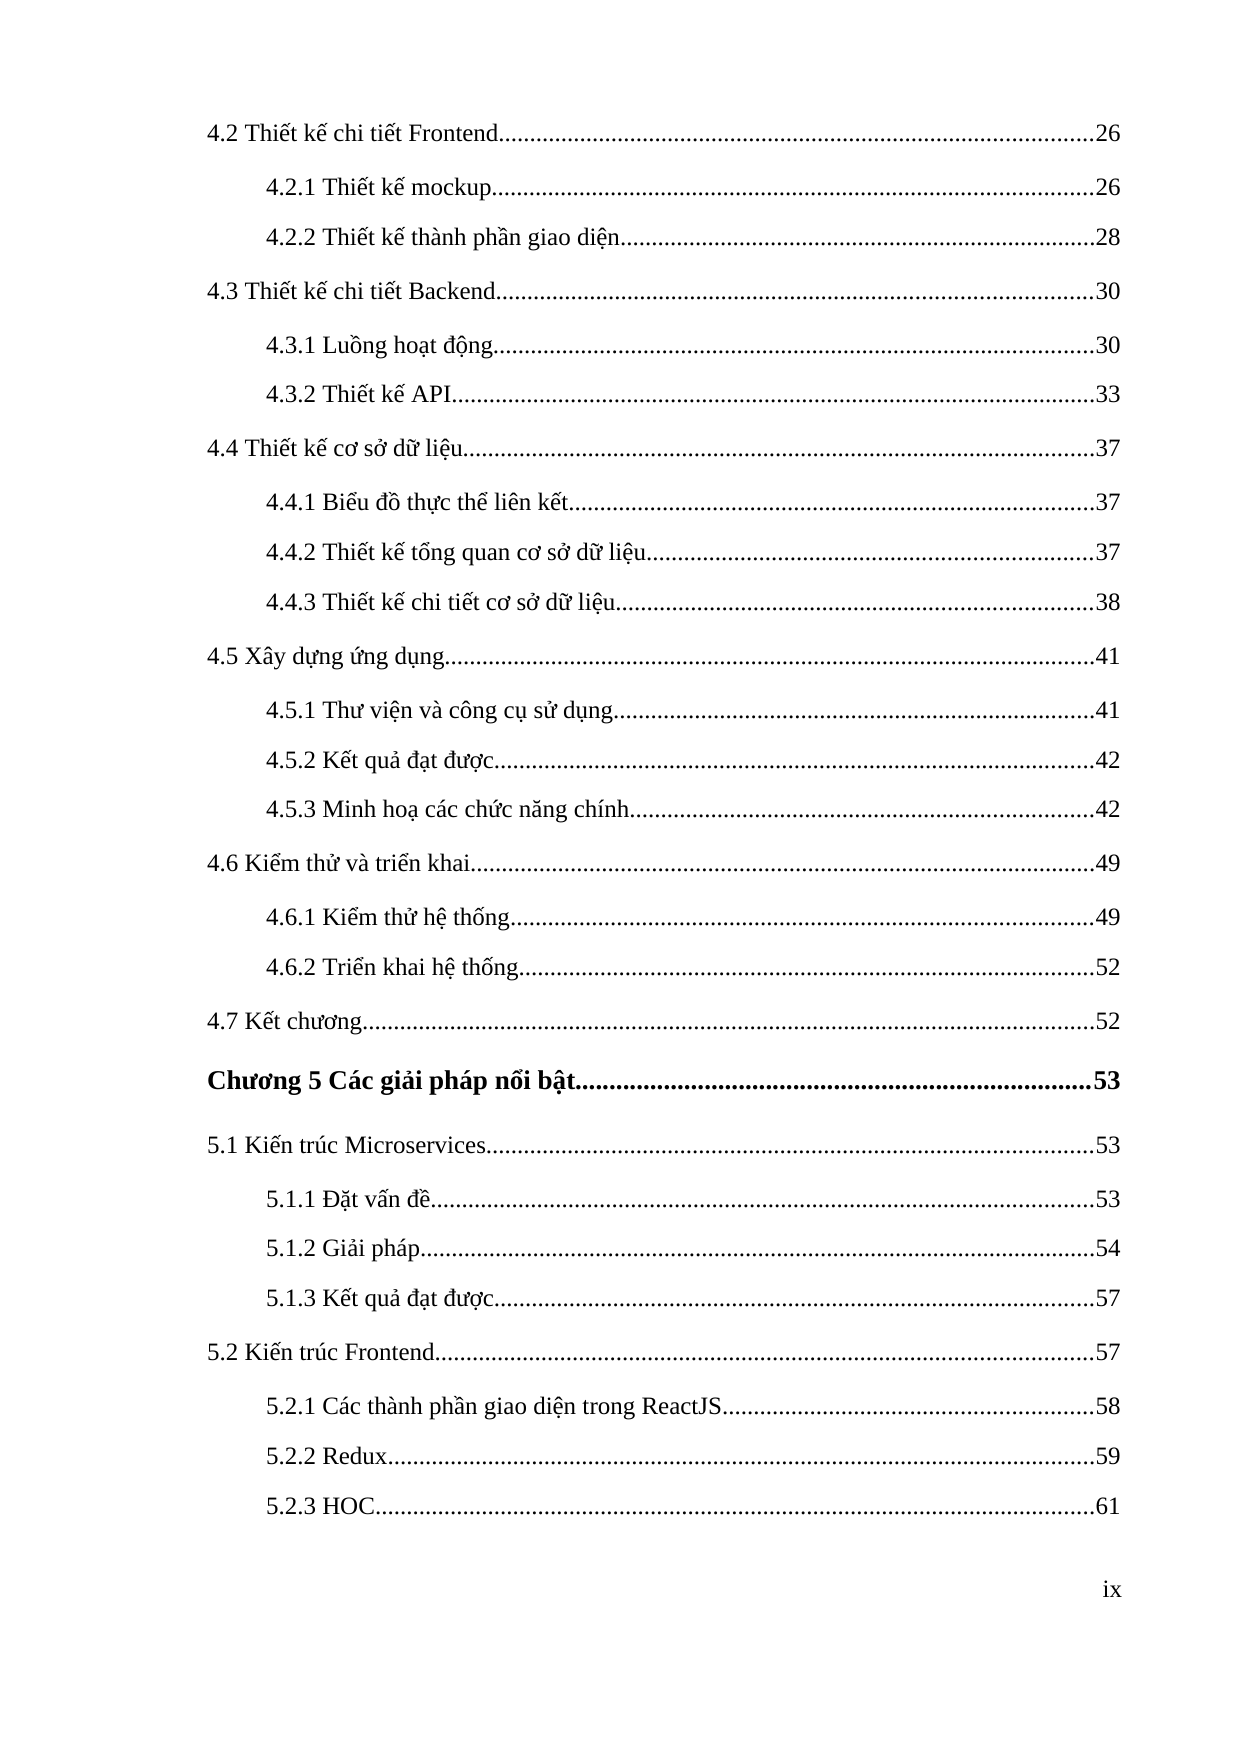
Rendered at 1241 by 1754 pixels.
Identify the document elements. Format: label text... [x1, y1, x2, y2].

text 4.2.2 Thiết kế thành phần giao diện 28 [266, 222, 1122, 251]
text 5.1.3 Kết quả đạt được 57 [266, 1283, 1122, 1312]
text 4.4 Thiết kế cơ sở dữ liệu 37 [207, 433, 1122, 462]
text 5.1 Kiến trúc Microservices 53 [207, 1130, 1122, 1158]
text 4.7 Kết chương 52 [207, 1006, 1122, 1035]
text 5.1.2 Giải pháp 54 [266, 1233, 1122, 1262]
text 5.2.1 Các thành phần giao diện trong ReactJS 58 [266, 1391, 1122, 1420]
text 4.3.2 Thiết kế API 33 [266, 379, 1122, 408]
text 4.5.3 Minh hoạ các chức năng chính 42 [266, 794, 1122, 823]
text 4.2 Thiết kế chi tiết Frontend 26 [207, 118, 1122, 147]
text 4.6.2 Triển khai hệ thống 52 [266, 952, 1122, 981]
text 4.3 Thiết kế chi tiết Backend 30 [207, 276, 1122, 304]
text 4.4.1 Biểu đồ thực thể liên kết 37 [266, 487, 1122, 516]
text 4.2.1 Thiết kế mockup 26 [266, 172, 1122, 201]
text 5.2.3 HOC 61 [266, 1491, 1122, 1519]
text 5.2.2 Redux 59 [266, 1441, 1122, 1470]
text 4.6 Kiểm thử và triển khai 49 [207, 848, 1122, 877]
text 5.2 Kiến trúc Frontend 57 [207, 1337, 1122, 1366]
text 4.6.1 Kiểm thử hệ thống 49 [266, 902, 1122, 931]
text 5.1.1 Đặt vấn đề 53 [266, 1184, 1122, 1212]
text Chương 5 Các giải pháp nổi bật 53 [207, 1064, 1122, 1096]
text 4.4.3 Thiết kế chi tiết cơ sở dữ liệu 38 [266, 587, 1122, 616]
text 4.4.2 Thiết kế tổng quan cơ sở dữ liệu 37 [266, 537, 1122, 566]
text 4.5.1 Thư viện và công cụ sử dụng 41 [266, 695, 1122, 724]
text 4.5 Xây dựng ứng dụng 41 [207, 641, 1122, 670]
text 4.5.2 Kết quả đạt được 42 [266, 745, 1122, 773]
text 4.3.1 Luồng hoạt động 30 [266, 330, 1122, 358]
